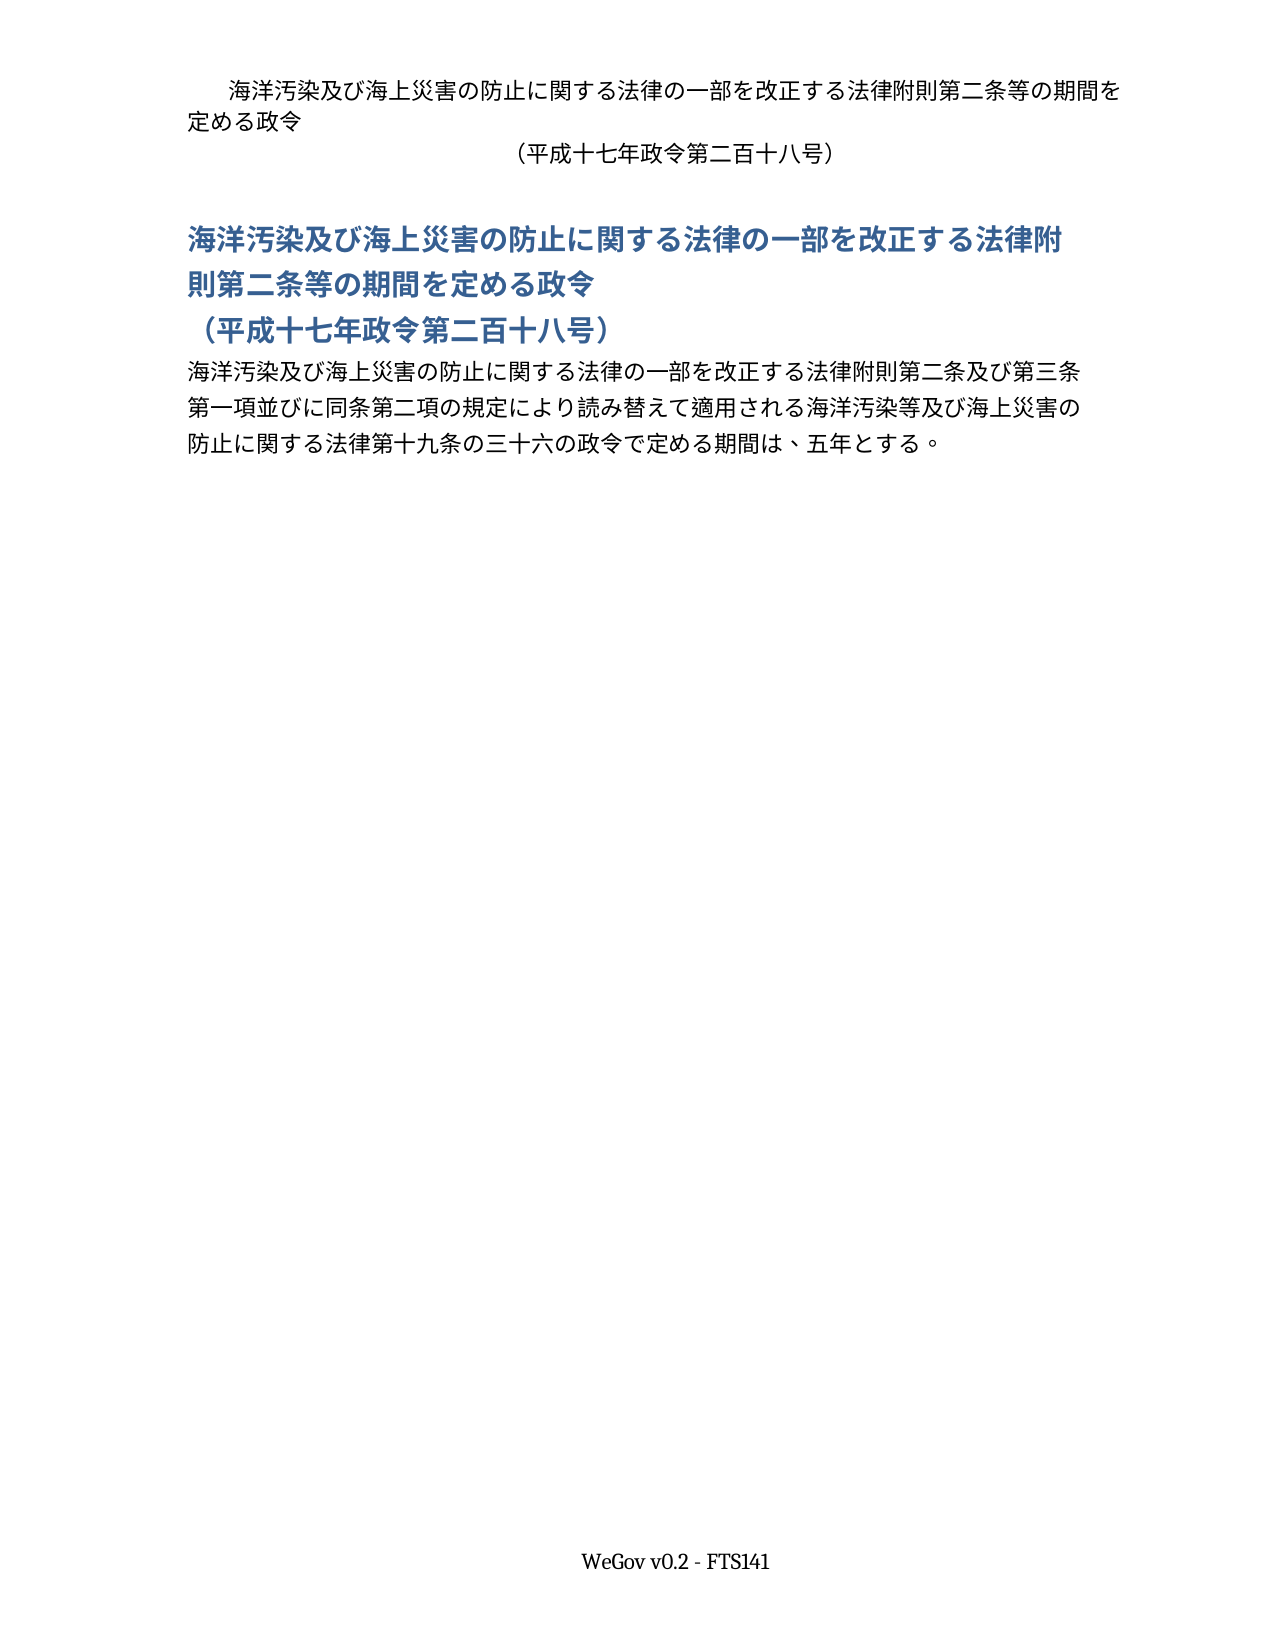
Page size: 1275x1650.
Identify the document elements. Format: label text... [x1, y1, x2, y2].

subtitle 海洋汚染及び海上災害の防止に関する法律の一部を改正する法律附則第二条等の期間を定める政令 （平成十七年政令第二百十八号） [187, 219, 1087, 350]
text 海洋汚染及び海上災害の防止に関する法律の一部を改正する法律附則第二条及び第三条第一項並びに同条第二項の規定により読み替えて適用される海洋汚染等及び海上災害の防止に関する法律第十九条の三十六の政令で定める期間は、五年とする。 [187, 356, 1087, 459]
